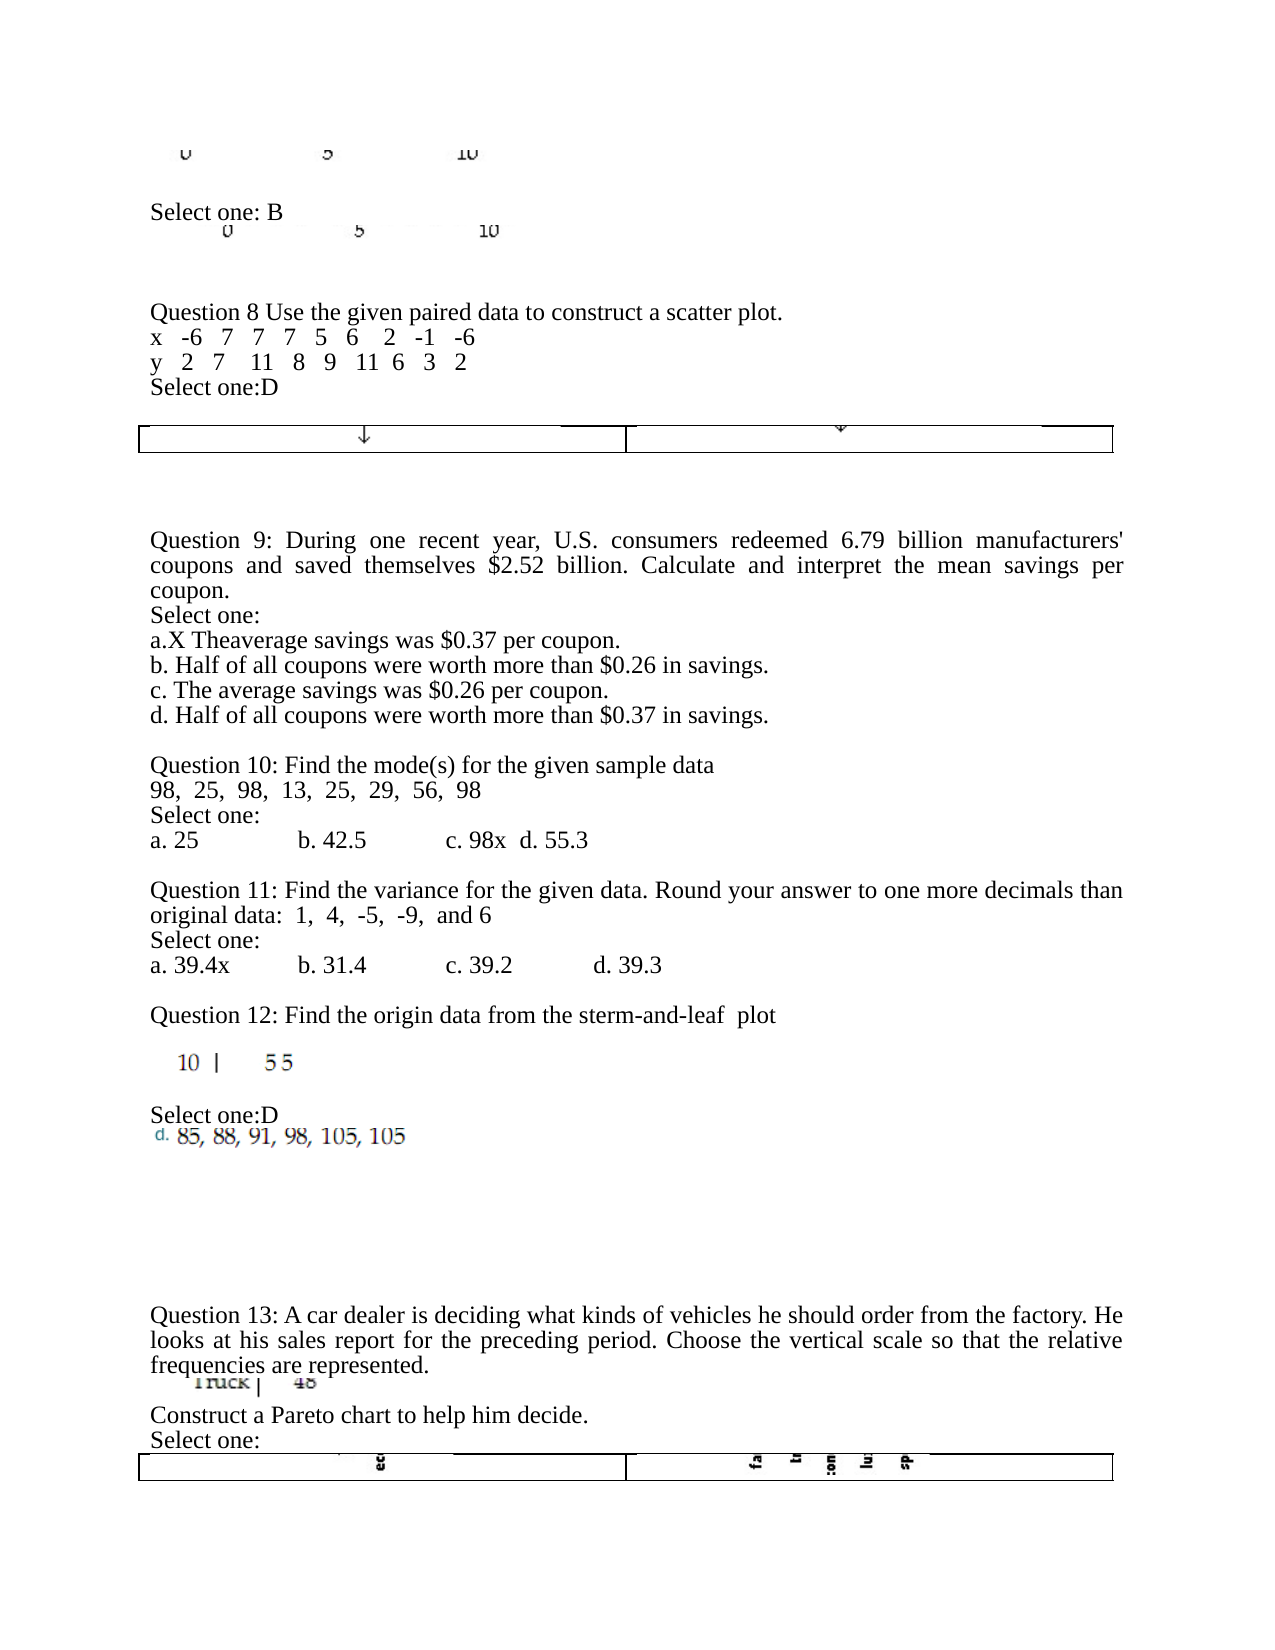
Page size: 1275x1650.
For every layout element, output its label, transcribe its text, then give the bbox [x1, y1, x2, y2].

text Question 13: A car dealer is deciding what kinds of vehicles he should order from the factory. He looks at his sales report for the preceding period. Choose the vertical scale so that the relative frequencies are represented. [150, 1303, 1125, 1378]
text Select one:D [150, 375, 1125, 400]
text c. The average savings was $0.26 per coupon. [150, 678, 1125, 703]
text Question 9: During one recent year, U.S. consumers redeemed 6.79 billion manufacturers' coupons and saved themselves $2.52 billion. Calculate and interpret the mean savings per coupon. [150, 528, 1125, 603]
text Question 8 Use the given paired data to construct a scatter plot. [150, 300, 1125, 325]
text a.X Theaverage savings was $0.37 per coupon. [150, 628, 1125, 653]
text Select one:D [150, 1103, 1125, 1128]
text Select one: [150, 603, 1125, 628]
text a. 25 b. 42.5 c. 98x d. 55.3 [150, 828, 1125, 853]
text Select one: [150, 928, 1125, 953]
text a. 39.4x b. 31.4 c. 39.2 d. 39.3 [150, 953, 1125, 978]
text d. Half of all coupons were worth more than $0.37 in savings. [150, 703, 1125, 728]
text b. Half of all coupons were worth more than $0.26 in savings. [150, 653, 1125, 678]
text Select one: [150, 1428, 1125, 1453]
text Question 11: Find the variance for the given data. Round your answer to one more decimals than original data: 1, 4, -5, -9, and 6 [150, 878, 1125, 928]
text Question 10: Find the mode(s) for the given sample data [150, 753, 1125, 778]
text Construct a Pareto chart to help him decide. [150, 1403, 1125, 1428]
text Select one: [150, 803, 1125, 828]
text 98, 25, 98, 13, 25, 29, 56, 98 [150, 778, 1125, 803]
table_header [140, 1455, 625, 1480]
text x -6 7 7 7 5 6 2 -1 -6 [150, 325, 1125, 350]
text Select one: B [150, 200, 1125, 225]
table_header [627, 427, 1112, 452]
text y 2 7 11 8 9 11 6 3 2 [150, 350, 1125, 375]
table_header [627, 1455, 1112, 1480]
table_header [140, 427, 625, 452]
text Question 12: Find the origin data from the sterm-and-leaf plot [150, 1003, 1125, 1028]
